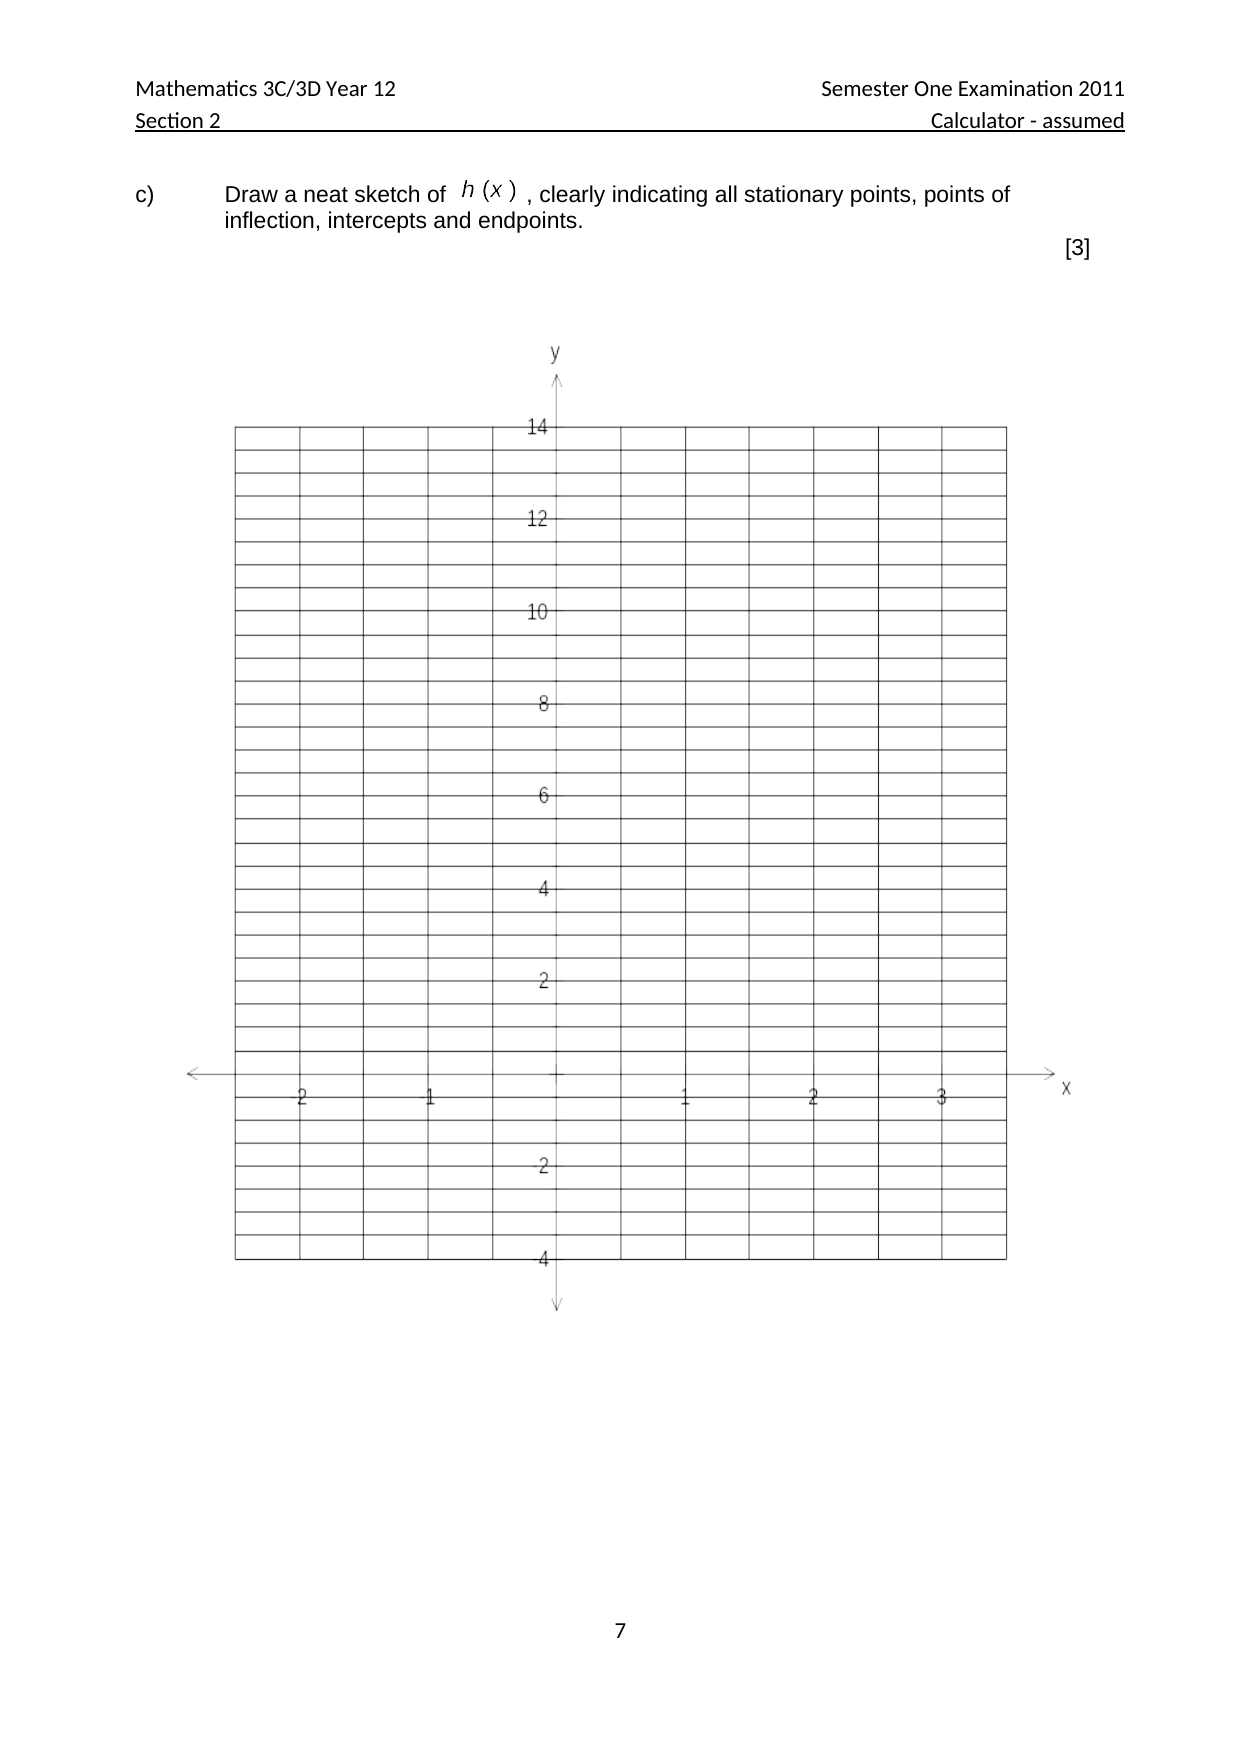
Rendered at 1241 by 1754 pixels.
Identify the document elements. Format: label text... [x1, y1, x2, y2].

text c) Draw a neat sketch of , clearly indicating all stationary points, points of inflection, intercepts and endpoints. [135, 176, 1090, 234]
text [3] [135, 234, 1090, 260]
